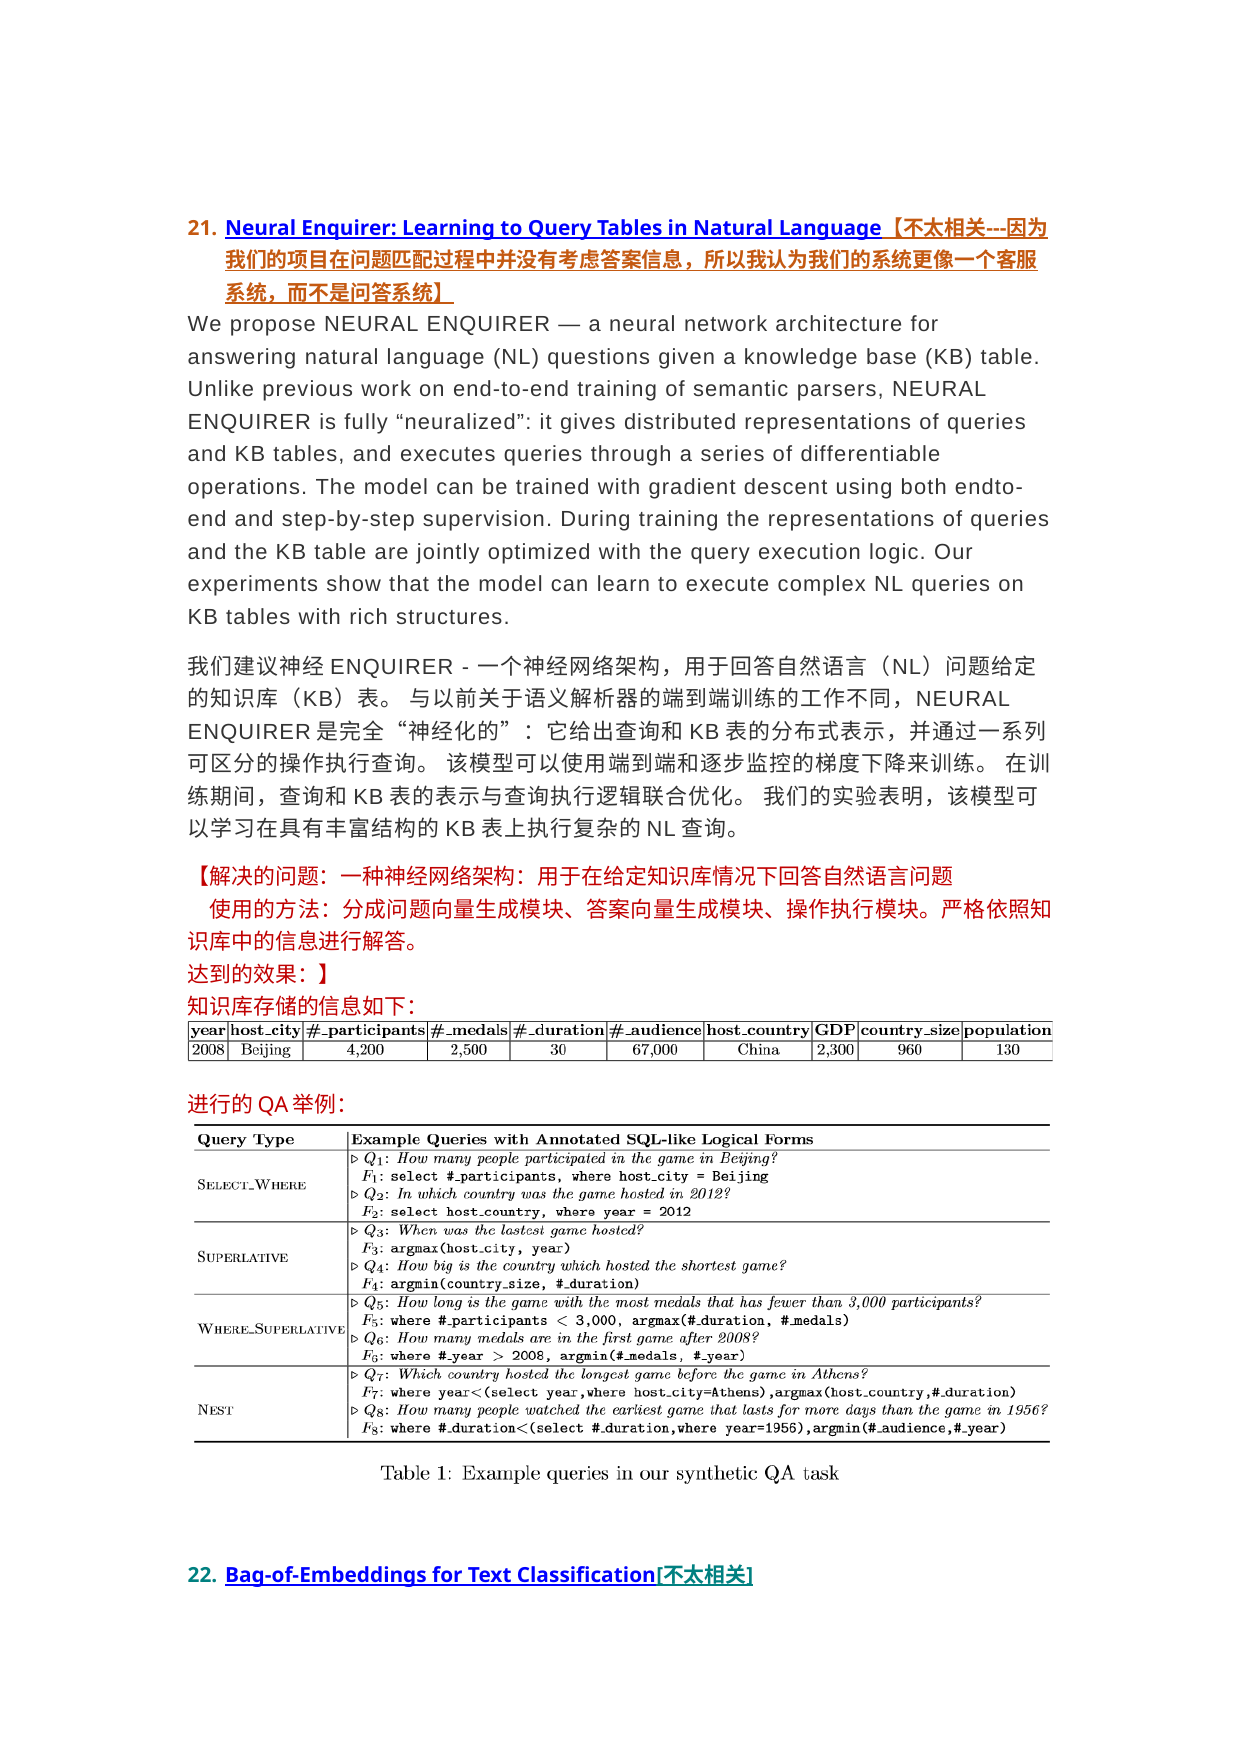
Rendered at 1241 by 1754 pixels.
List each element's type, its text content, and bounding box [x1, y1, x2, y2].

picture [187, 1021, 1053, 1062]
text We propose NEURAL ENQUIRER — a neural network architecture for answering natural language (NL) questions given a knowledge base (KB) table. Unlike previous work on end-to-end training of semantic parsers, NEURAL ENQUIRER is fully “neuralized”: it gives distributed representations of queries and KB tables, and executes queries through a series of differentiable operations. The model can be trained with gradient descent using both endto-end and step-by-step supervision. During training the representations of queries and the KB table are jointly optimized with the query execution logic. Our experiments show that the model can learn to execute complex NL queries on KB tables with rich structures. [187, 308, 1053, 633]
text 进行的QA举例： [187, 1086, 1053, 1118]
list Neural Enquirer: Learning to Query Tables in Natural Language【不太相关---因为我们的项目在问题匹配过程中并没有考虑答案信息，所以我认为我们的系统更像一个客服系统，而不是问答系统】 [187, 210, 1053, 308]
text 达到的效果：】 [187, 956, 1053, 989]
list Bag-of-Embeddings for Text Classification[不太相关] [187, 1557, 1053, 1589]
picture [187, 1118, 1053, 1487]
text 知识库存储的信息如下： [187, 989, 1053, 1021]
text 【解决的问题：一种神经网络架构：用于在给定知识库情况下回答自然语言问题 [187, 859, 1053, 891]
text 使用的方法：分成问题向量生成模块、答案向量生成模块、操作执行模块。严格依照知识库中的信息进行解答。 [187, 891, 1053, 956]
text 我们建议神经ENQUIRER - 一个神经网络架构，用于回答自然语言（NL）问题给定的知识库（KB）表。 与以前关于语义解析器的端到端训练的工作不同，NEURAL ENQUIRER是完全“神经化的”：它给出查询和KB表的分布式表示，并通过一系列可区分的操作执行查询。 该模型可以使用端到端和逐步监控的梯度下降来训练。 在训练期间，查询和KB表的表示与查询执行逻辑联合优化。 我们的实验表明，该模型可以学习在具有丰富结构的KB表上执行复杂的NL查询。 [187, 648, 1053, 843]
